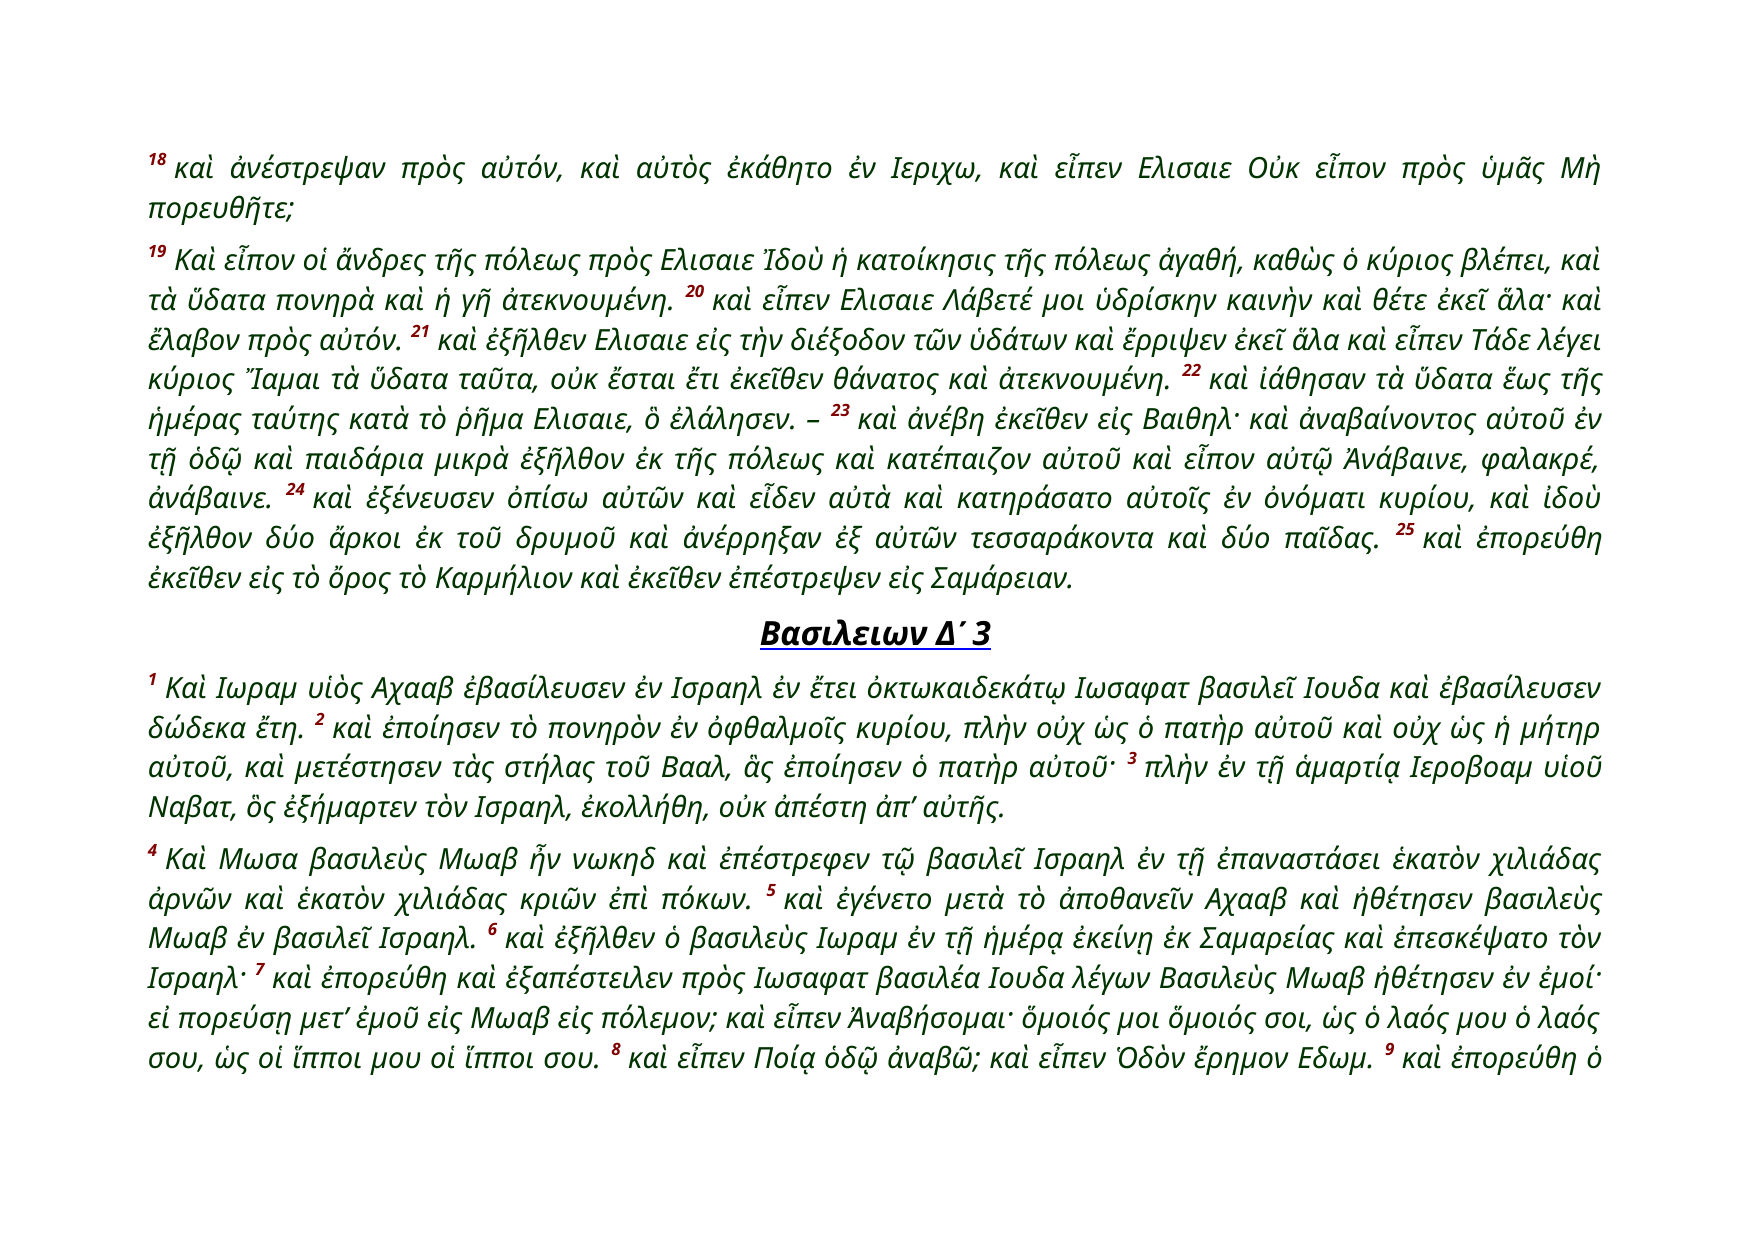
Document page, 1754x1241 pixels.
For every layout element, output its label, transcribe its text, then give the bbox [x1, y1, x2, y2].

text 1 Καὶ Ιωραμ υἱὸς Αχααβ ἐβασίλευσεν ἐν Ισραηλ ἐν ἔτει ὀκτωκαιδεκάτῳ Ιωσαφατ βασιλεῖ Ιουδα καὶ ἐβασίλευσεν δώδεκα ἔτη. 2 καὶ ἐποίησεν τὸ πονηρὸν ἐν ὀφθαλμοῖς κυρίου, πλὴν οὐχ ὡς ὁ πατὴρ αὐτοῦ καὶ οὐχ ὡς ἡ μήτηρ αὐτοῦ, καὶ μετέστησεν τὰς στήλας τοῦ Βααλ, ἃς ἐποίησεν ὁ πατὴρ αὐτοῦ· 3 πλὴν ἐν τῇ ἁμαρτίᾳ Ιεροβοαμ υἱοῦ Ναβατ, ὃς ἐξήμαρτεν τὸν Ισραηλ, ἐκολλήθη, οὐκ ἀπέστη ἀπ’ αὐτῆς. [148, 667, 1606, 826]
text 19 Καὶ εἶπον οἱ ἄνδρες τῆς πόλεως πρὸς Ελισαιε Ἰδοὺ ἡ κατοίκησις τῆς πόλεως ἀγαθή, καθὼς ὁ κύριος βλέπει, καὶ τὰ ὕδατα πονηρὰ καὶ ἡ γῆ ἀτεκνουμένη. 20 καὶ εἶπεν Ελισαιε Λάβετέ μοι ὑδρίσκην καινὴν καὶ θέτε ἐκεῖ ἅλα· καὶ ἔλαβον πρὸς αὐτόν. 21 καὶ ἐξῆλθεν Ελισαιε εἰς τὴν διέξοδον τῶν ὑδάτων καὶ ἔρριψεν ἐκεῖ ἅλα καὶ εἶπεν Τάδε λέγει κύριος Ἴαμαι τὰ ὕδατα ταῦτα, οὐκ ἔσται ἔτι ἐκεῖθεν θάνατος καὶ ἀτεκνουμένη. 22 καὶ ἰάθησαν τὰ ὕδατα ἕως τῆς ἡμέρας ταύτης κατὰ τὸ ῥῆμα Ελισαιε, ὃ ἐλάλησεν. – 23 καὶ ἀνέβη ἐκεῖθεν εἰς Βαιθηλ· καὶ ἀναβαίνοντος αὐτοῦ ἐν τῇ ὁδῷ καὶ παιδάρια μικρὰ ἐξῆλθον ἐκ τῆς πόλεως καὶ κατέπαιζον αὐτοῦ καὶ εἶπον αὐτῷ Ἀνάβαινε, φαλακρέ, ἀνάβαινε. 24 καὶ ἐξένευσεν ὀπίσω αὐτῶν καὶ εἶδεν αὐτὰ καὶ κατηράσατο αὐτοῖς ἐν ὀνόματι κυρίου, καὶ ἰδοὺ ἐξῆλθον δύο ἄρκοι ἐκ τοῦ δρυμοῦ καὶ ἀνέρρηξαν ἐξ αὐτῶν τεσσαράκοντα καὶ δύο παῖδας. 25 καὶ ἐπορεύθη ἐκεῖθεν εἰς τὸ ὄρος τὸ Καρμήλιον καὶ ἐκεῖθεν ἐπέστρεψεν εἰς Σαμάρειαν. [148, 239, 1606, 597]
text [148, 148, 1606, 227]
text Βασιλειων Δʹ 3 [148, 609, 1606, 655]
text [148, 838, 1606, 1077]
